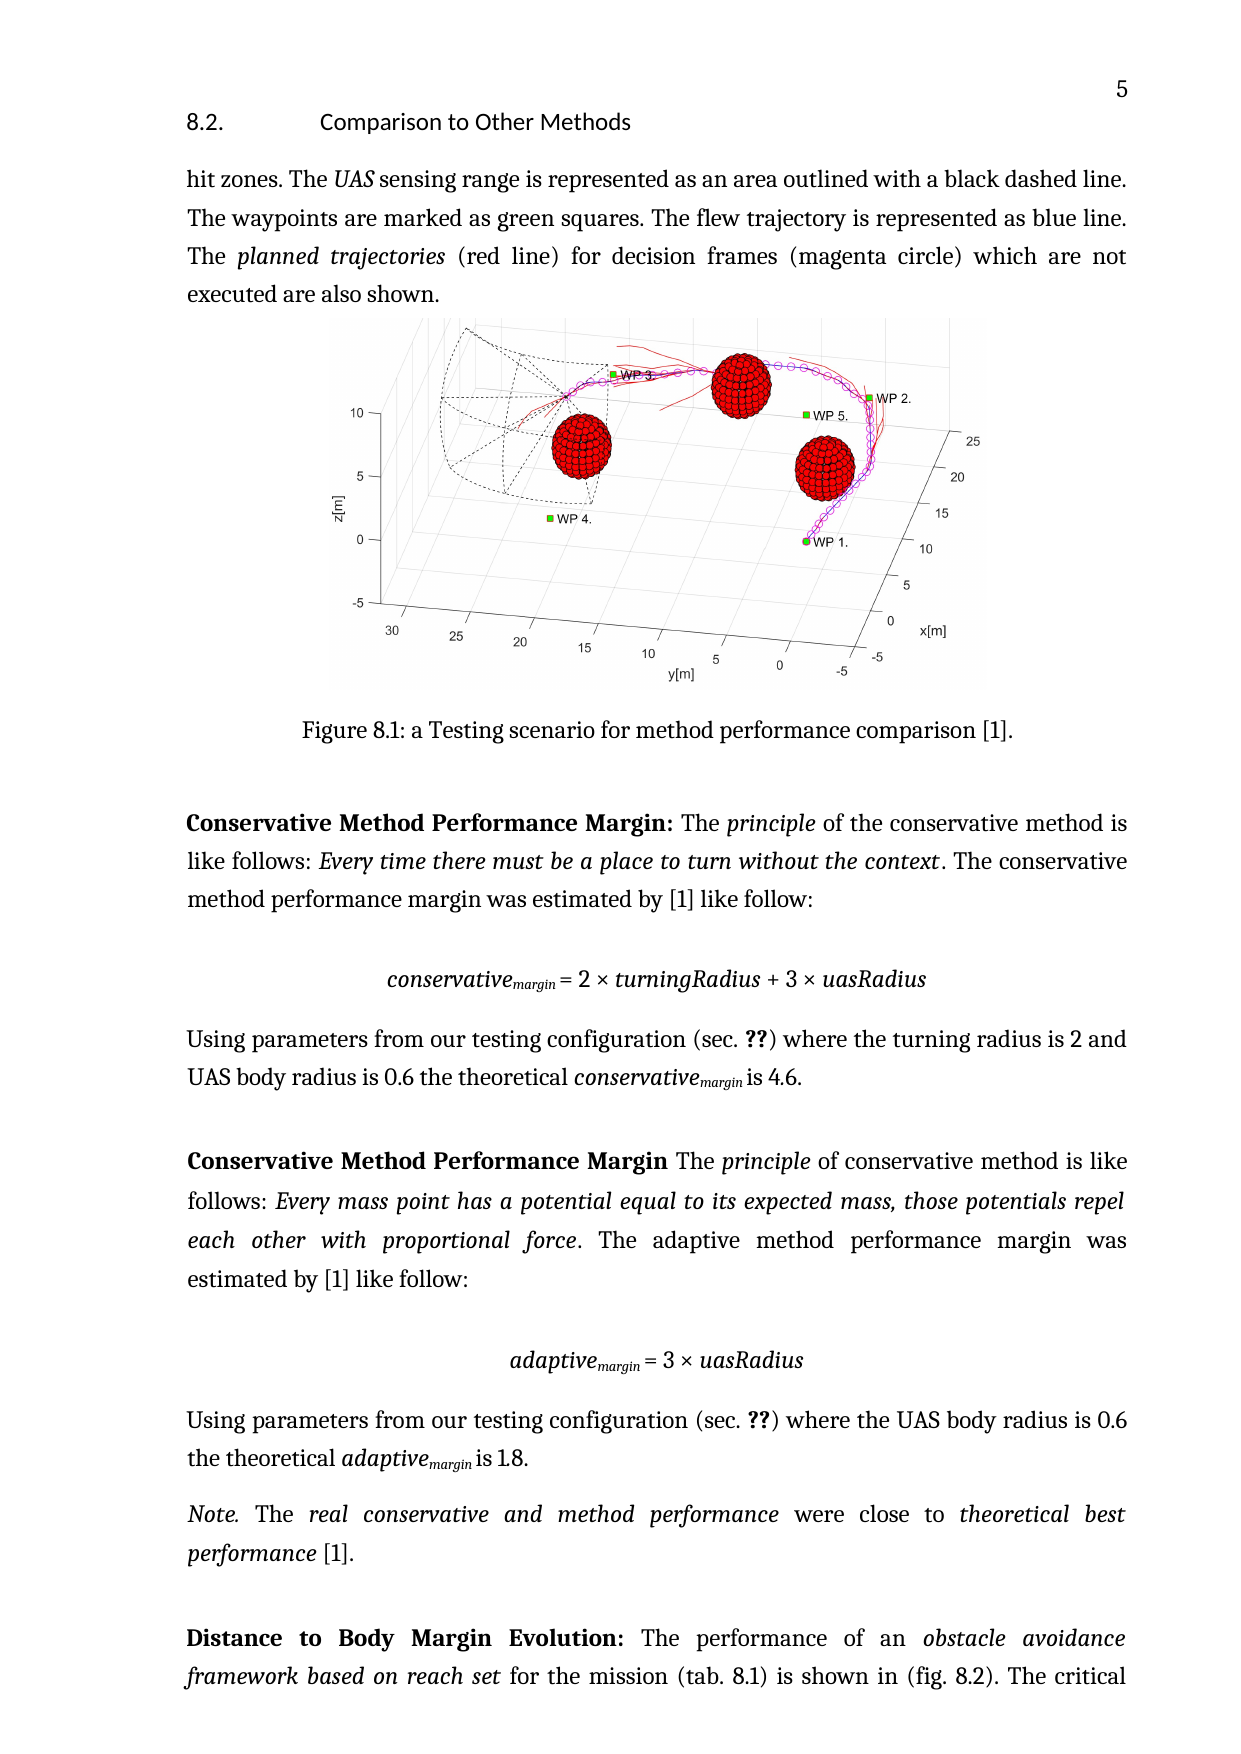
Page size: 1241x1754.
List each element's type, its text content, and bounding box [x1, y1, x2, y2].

text Conservative Method Performance Margin The principle of conservative method is like follows: Every mass point has a potential equal to its expected mass, those potentials repel each other with proportional force. The adaptive method performance margin was estimated by [1] like follow: [187, 1147, 1128, 1294]
text Figure 8.1: a Testing scenario for method performance comparison [1]. [187, 716, 1128, 745]
text adaptivemargin = 3 × uasRadius [187, 1346, 1128, 1375]
text Using parameters from our testing configuration (sec. ??) where the turning radius is 2 and UAS body radius is 0.6 the theoretical conservativemargin is 4.6. [186, 1024, 1128, 1091]
text Using parameters from our testing configuration (sec. ??) where the UAS body radius is 0.6 the theoretical adaptivemargin is 1.8. [186, 1406, 1128, 1473]
text hit zones. The UAS sensing range is represented as an area outlined with a black dashed line. The waypoints are marked as green squares. The flew trajectory is represented as blue line. The planned trajectories (red line) for decision frames (magenta circle) which are not executed are also shown. [186, 165, 1128, 309]
picture [328, 318, 987, 690]
text Note. The real conservative and method performance were close to theoretical best performance [1]. [187, 1500, 1128, 1568]
text conservativemargin = 2 × turningRadius + 3 × uasRadius [187, 965, 1128, 993]
text Conservative Method Performance Margin: The principle of the conservative method is like follows: Every time there must be a place to turn without the context. The conservative method performance margin was estimated by [1] like follow: [186, 809, 1128, 914]
text 8.2. Comparison to Other Methods [186, 106, 1128, 137]
